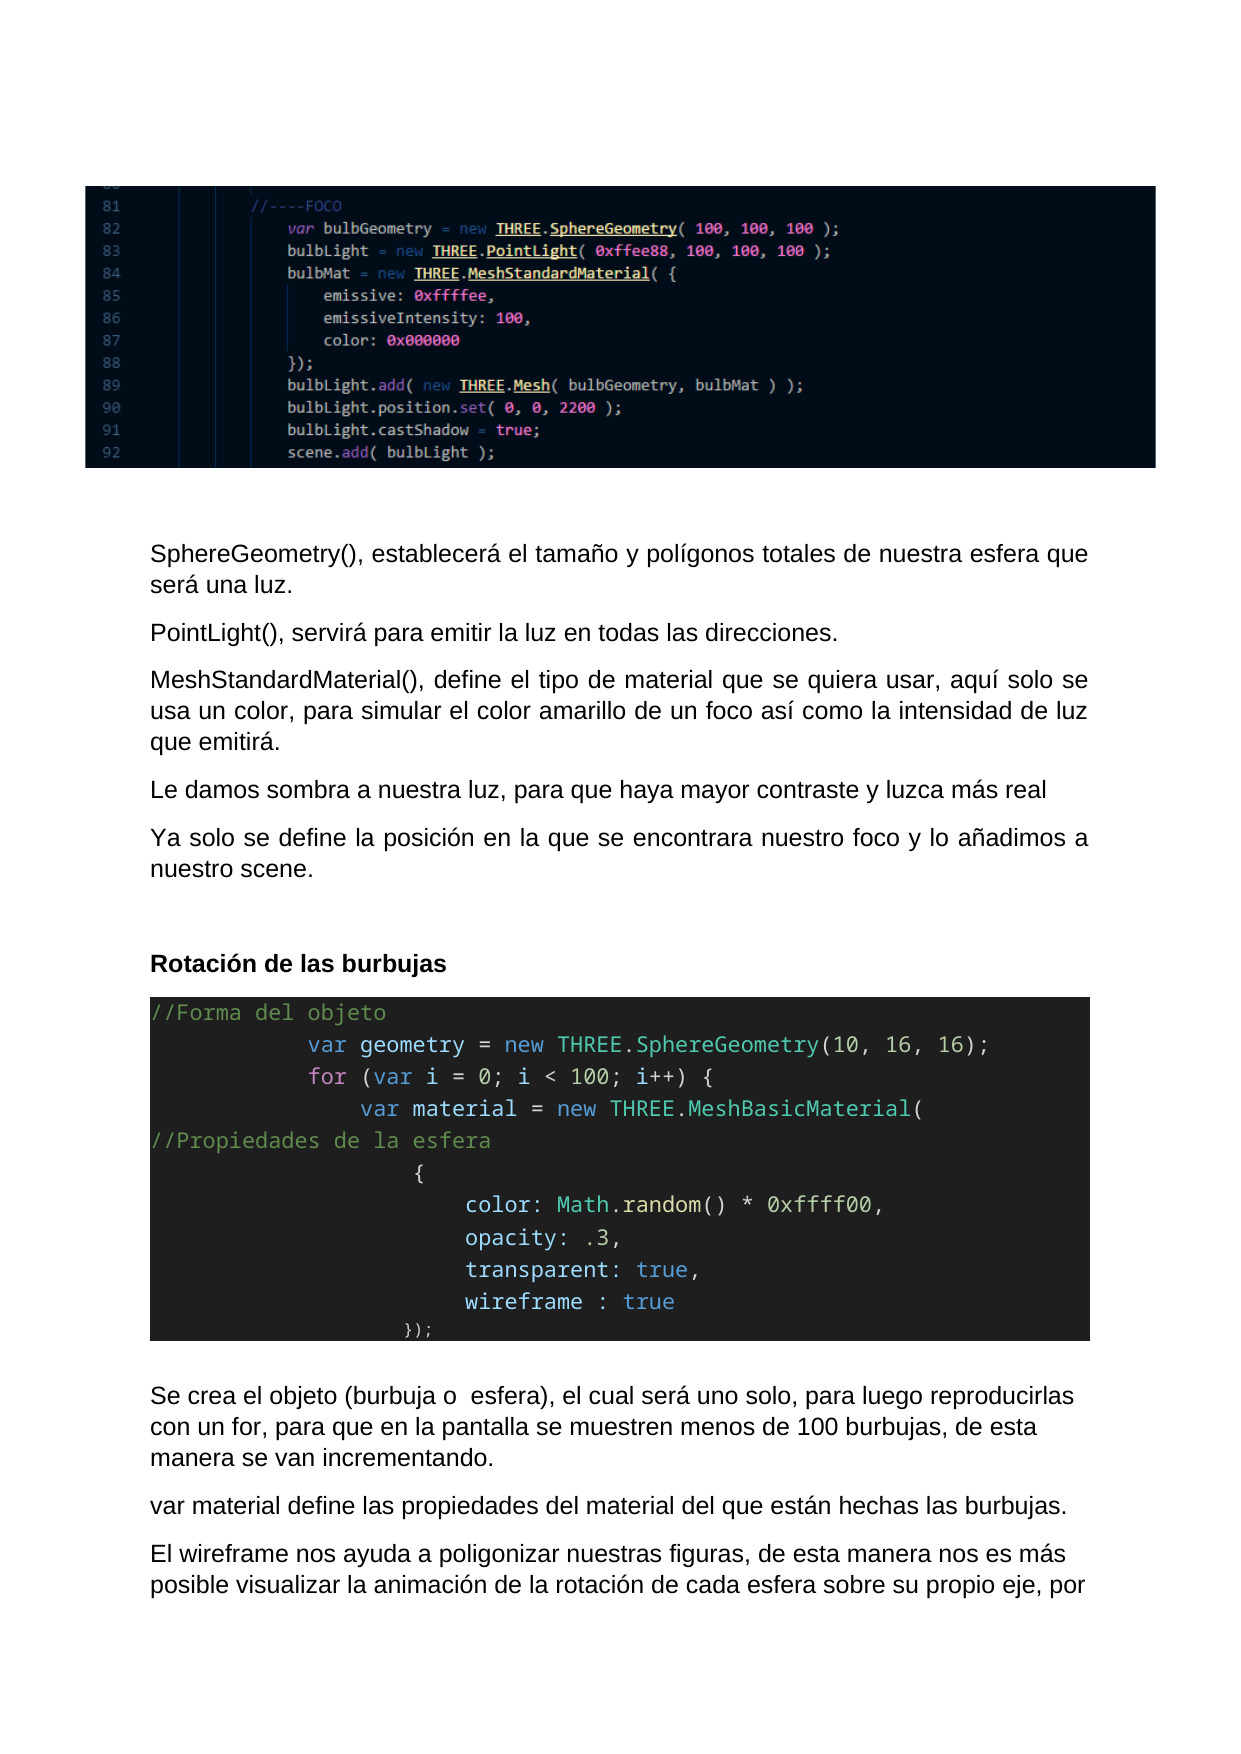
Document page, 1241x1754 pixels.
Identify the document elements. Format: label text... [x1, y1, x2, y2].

text Ya solo se define la posición en la que se encontrara nuestro foco y lo añadimos a nuestro scene. [150, 823, 1090, 883]
text for (var i = 0; i < 100; i++) { [150, 1061, 1090, 1091]
picture [85, 186, 1156, 468]
text Rotación de las burbujas [150, 949, 1090, 978]
text var material define las propiedades del material del que están hechas las burbujas. [150, 1491, 1090, 1520]
text Se crea el objeto (burbuja o esfera), el cual será uno solo, para luego reproducirlas con un for, para que en la pantalla se muestren menos de 100 burbujas, de esta manera se van incrementando. [150, 1381, 1090, 1472]
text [150, 1539, 1090, 1599]
text SphereGeometry(), establecerá el tamaño y polígonos totales de nuestra esfera que será una luz. [150, 539, 1090, 599]
text color: Math.random() * 0xffff00, [150, 1189, 1090, 1219]
text transparent: true, [150, 1254, 1090, 1283]
text //Forma del objeto [150, 997, 1090, 1027]
text var geometry = new THREE.SphereGeometry(10, 16, 16); [150, 1029, 1090, 1059]
text Le damos sombra a nuestra luz, para que haya mayor contraste y luzca más real [150, 775, 1090, 804]
text var material = new THREE.MeshBasicMaterial( //Propiedades de la esfera [150, 1093, 1090, 1155]
text }); [150, 1318, 1090, 1341]
text MeshStandardMaterial(), define el tipo de material que se quiera usar, aquí solo se usa un color, para simular el color amarillo de un foco así como la intensidad de luz que emitirá. [150, 665, 1090, 756]
text PointLight(), servirá para emitir la luz en todas las direcciones. [150, 618, 1090, 646]
text wireframe : true [150, 1286, 1090, 1316]
text opacity: .3, [150, 1222, 1090, 1251]
text { [150, 1157, 1090, 1187]
